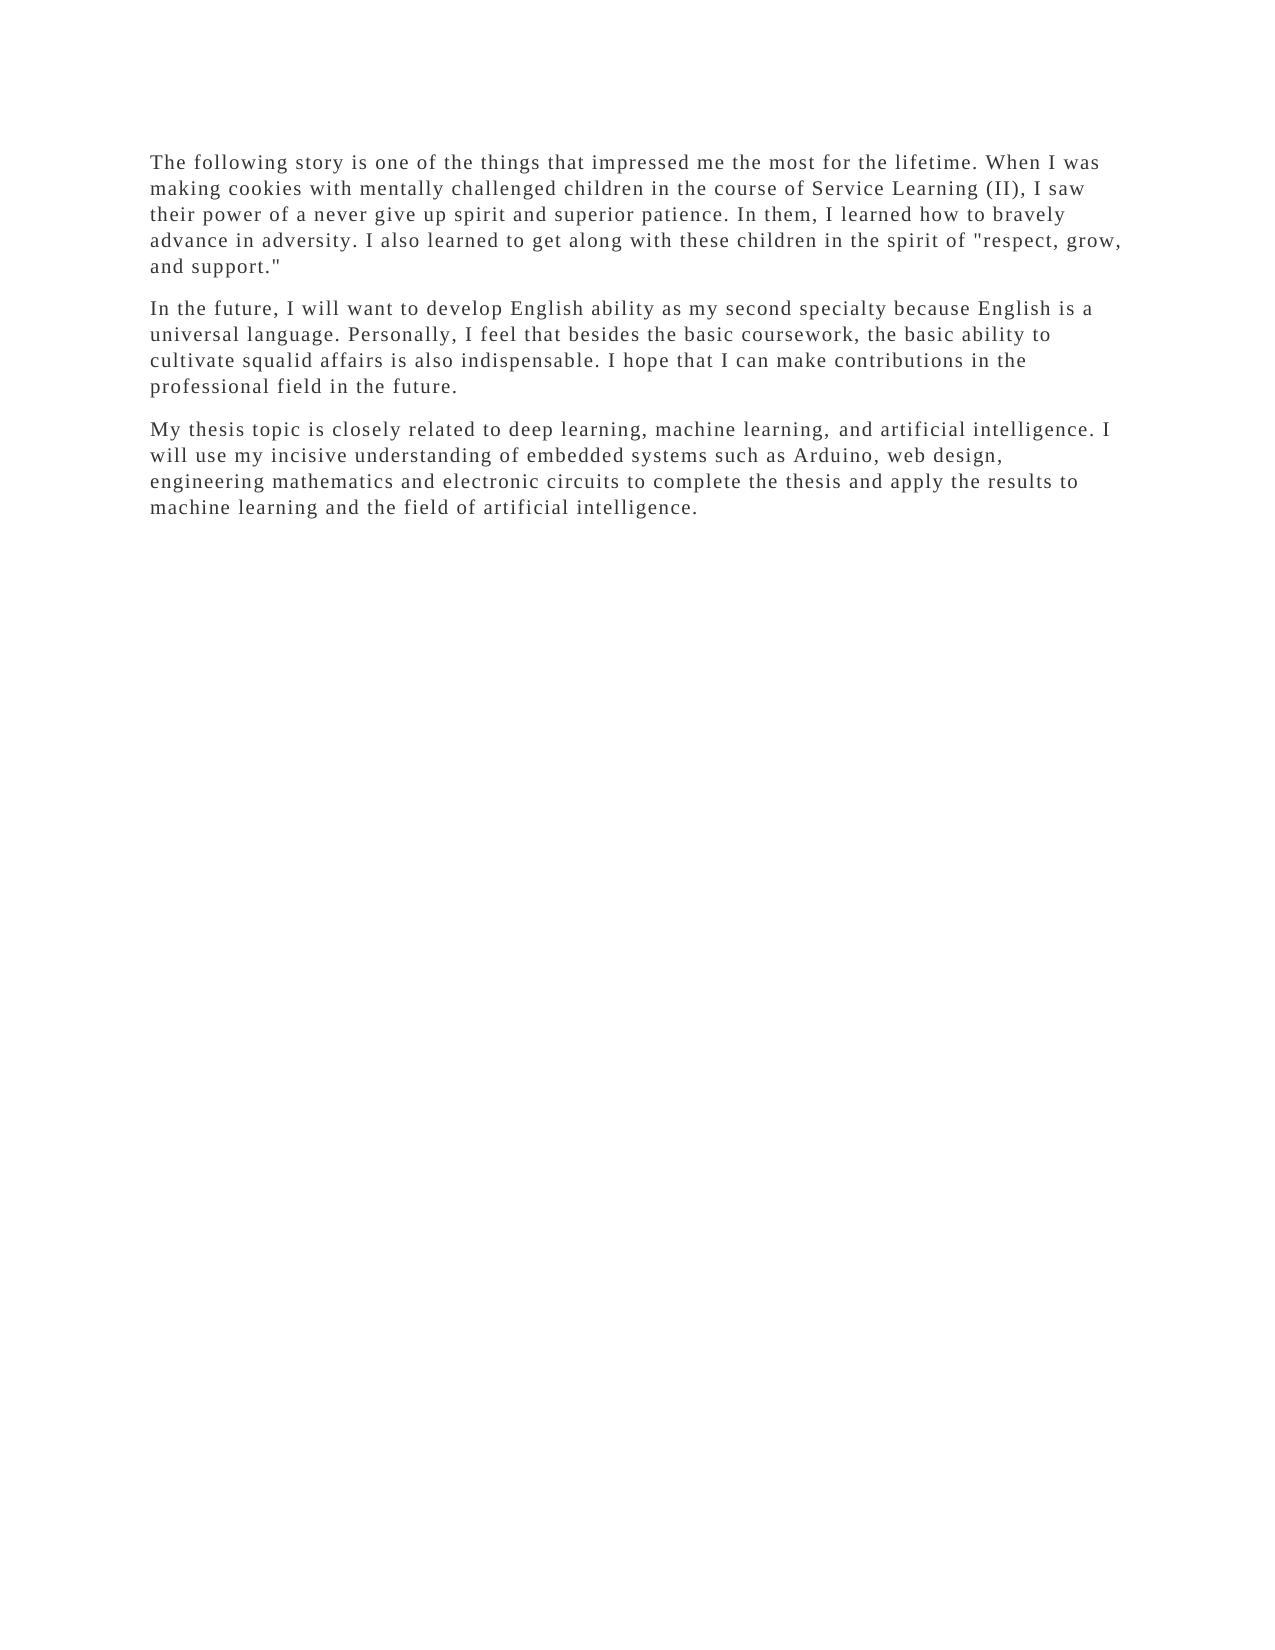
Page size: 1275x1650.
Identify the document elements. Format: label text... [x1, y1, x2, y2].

text The following story is one of the things that impressed me the most for the lifetime. When I was making cookies with mentally challenged children in the course of Service Learning (II), I saw their power of a never give up spirit and superior patience. In them, I learned how to bravely advance in adversity. I also learned to get along with these children in the spirit of "respect, grow, and support." [150, 150, 1125, 278]
text In the future, I will want to develop English ability as my second specialty because English is a universal language. Personally, I feel that besides the basic coursework, the basic ability to cultivate squalid affairs is also indispensable. I hope that I can make contributions in the professional field in the future. [150, 296, 1125, 398]
text My thesis topic is closely related to deep learning, machine learning, and artificial intelligence. I will use my incisive understanding of embedded systems such as Arduino, web design, engineering mathematics and electronic circuits to complete the thesis and apply the results to machine learning and the field of artificial intelligence. [150, 417, 1125, 549]
